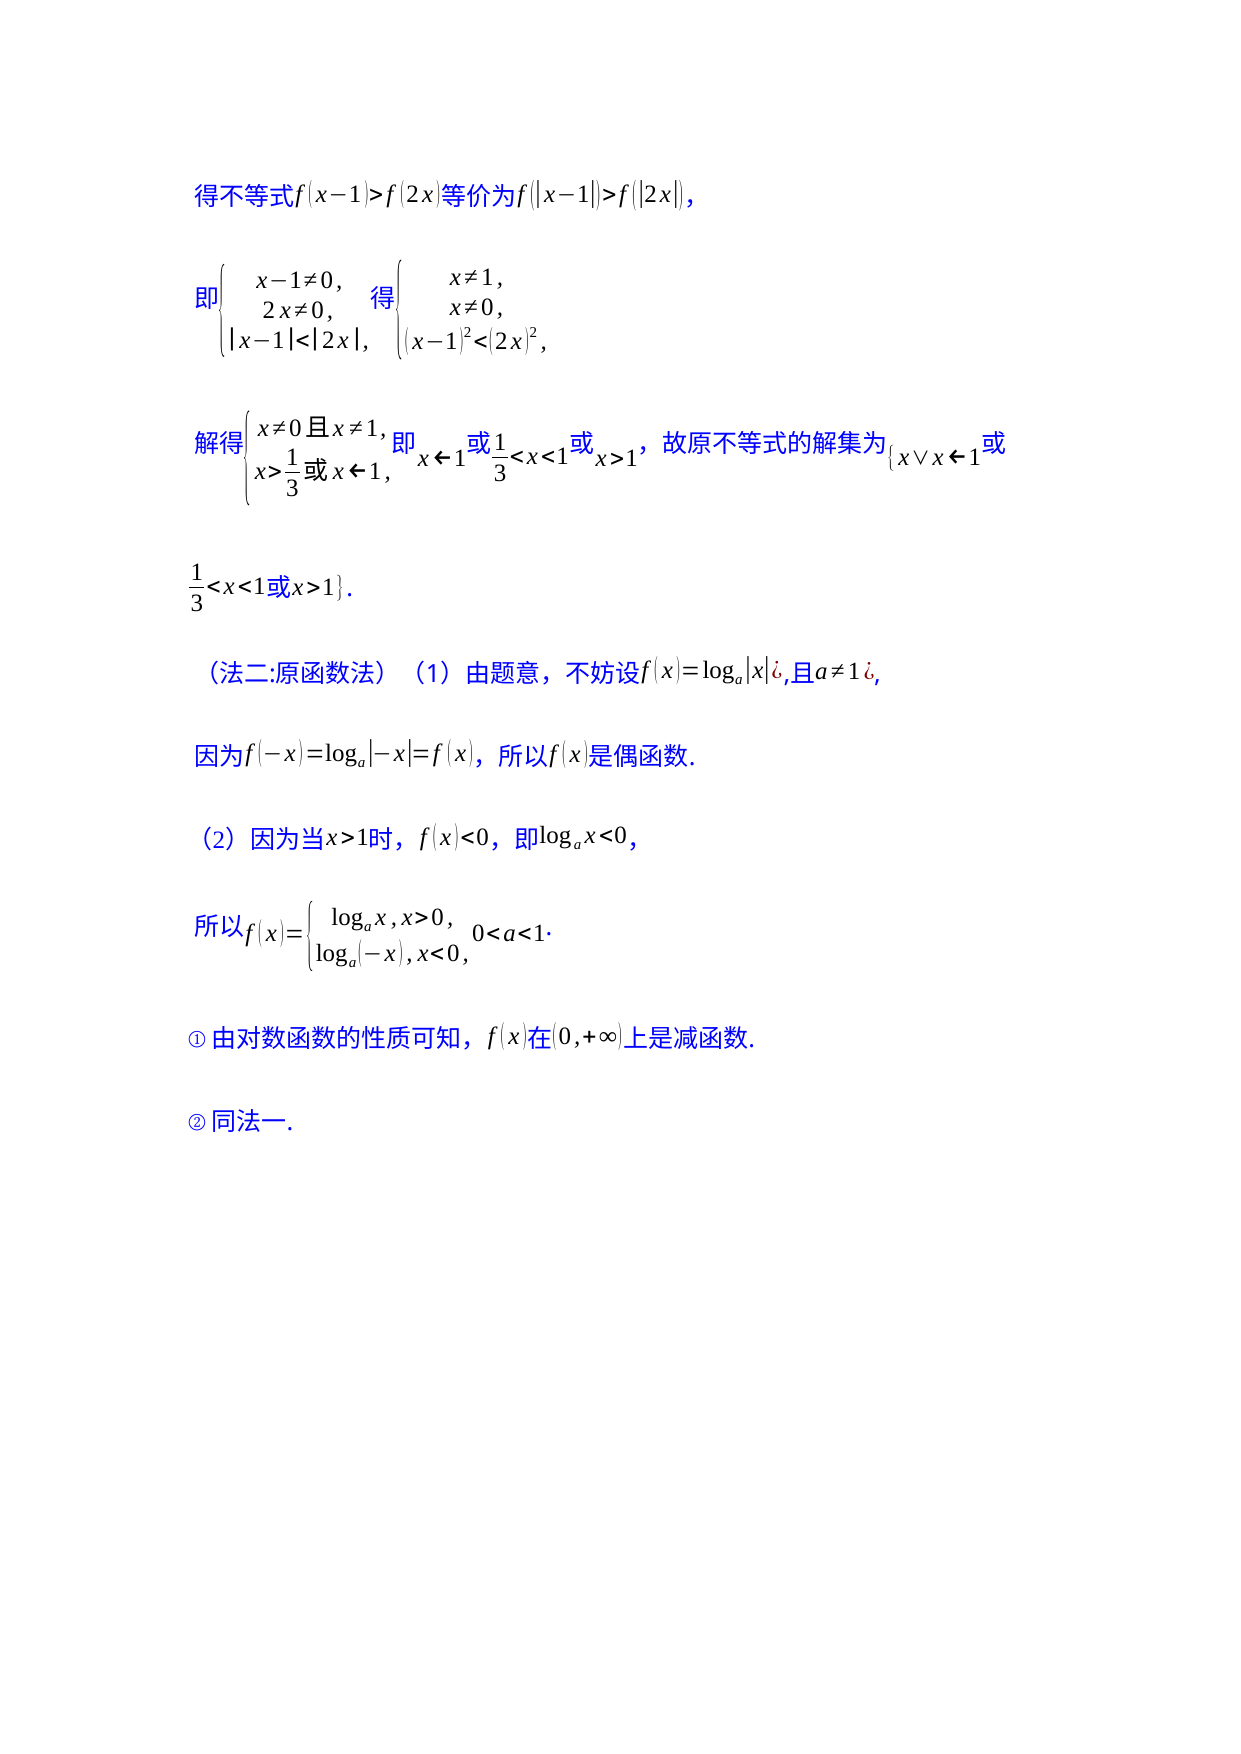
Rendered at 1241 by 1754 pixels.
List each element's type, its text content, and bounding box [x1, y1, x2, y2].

text 即得 [187, 245, 1053, 375]
text 得不等式等价为， [187, 162, 1053, 227]
text ①由对数函数的性质可知，在上是减函数. [187, 1004, 1053, 1069]
text 因为，所以是偶函数. [187, 722, 1053, 787]
text 解得即或或，故原不等式的解集为或或. [187, 393, 1053, 621]
text （2）因为当时，，即， [187, 805, 1053, 870]
text ②同法一. [187, 1087, 1053, 1152]
text 所以. [187, 888, 1053, 986]
text （法二:原函数法）（1）由题意，不妨设,且, [187, 639, 1053, 704]
